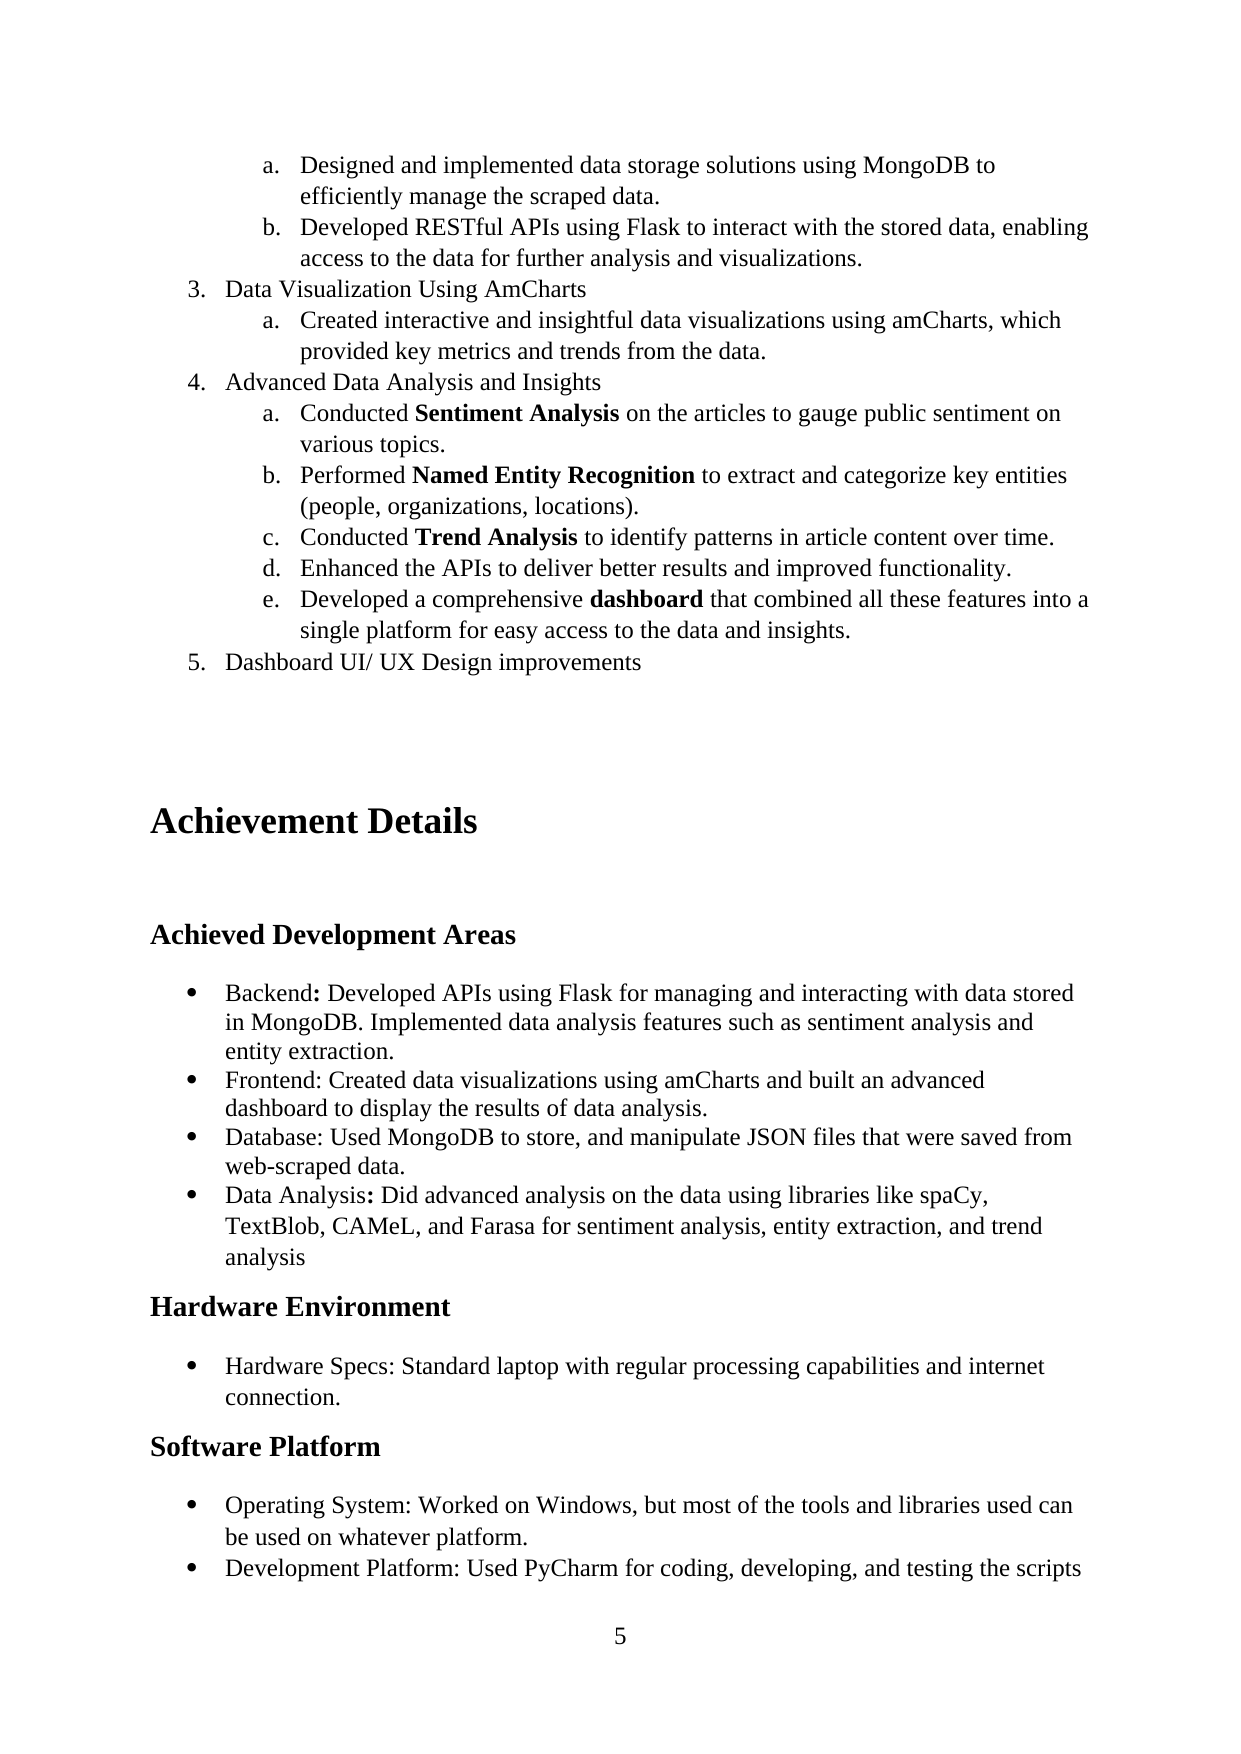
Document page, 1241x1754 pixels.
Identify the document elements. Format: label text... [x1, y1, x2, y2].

list Conducted Trend Analysis to identify patterns in article content over time. [262, 522, 1090, 551]
list Frontend: Created data visualizations using amCharts and built an advanced dashboard to display the results of data analysis. [187, 1065, 1090, 1122]
subtitle Achievement Details [150, 798, 1090, 841]
list Developed a comprehensive dashboard that combined all these features into a single platform for easy access to the data and insights. [262, 584, 1090, 644]
list Dashboard UI/ UX Design improvements [187, 647, 1090, 675]
list Data Visualization Using AmCharts [187, 274, 1090, 303]
list Conducted Sentiment Analysis on the articles to gauge public sentiment on various topics. [262, 398, 1090, 458]
list Operating System: Worked on Windows, but most of the tools and libraries used can be used on whatever platform. [187, 1491, 1090, 1550]
list Developed RESTful APIs using Flask to interact with the stored data, enabling access to the data for further analysis and visualizations. [262, 212, 1090, 272]
list Enhanced the APIs to deliver better results and improved functionality. [262, 553, 1090, 582]
list Created interactive and insightful data visualizations using amCharts, which provided key metrics and trends from the data. [262, 305, 1090, 365]
subtitle Achieved Development Areas [150, 917, 1090, 951]
subtitle Hardware Environment [150, 1289, 1090, 1323]
list Backend: Developed APIs using Flask for managing and interacting with data stored in MongoDB. Implemented data analysis features such as sentiment analysis and entity extraction. [187, 978, 1090, 1065]
list Development Platform: Used PyCharm for coding, developing, and testing the scripts [187, 1553, 1090, 1581]
list Database: Used MongoDB to store, and manipulate JSON files that were saved from web-scraped data. [187, 1122, 1090, 1180]
list Data Analysis: Did advanced analysis on the data using libraries like spaCy, TextBlob, CAMeL, and Farasa for sentiment analysis, entity extraction, and trend analysis [187, 1180, 1090, 1271]
list Designed and implemented data storage solutions using MongoDB to efficiently manage the scraped data. [262, 150, 1090, 210]
list Hardware Specs: Standard laptop with regular processing capabilities and internet connection. [187, 1351, 1090, 1411]
subtitle Software Platform [150, 1429, 1090, 1463]
list Advanced Data Analysis and Insights [187, 367, 1090, 396]
list Performed Named Entity Recognition to extract and categorize key entities (people, organizations, locations). [262, 460, 1090, 520]
